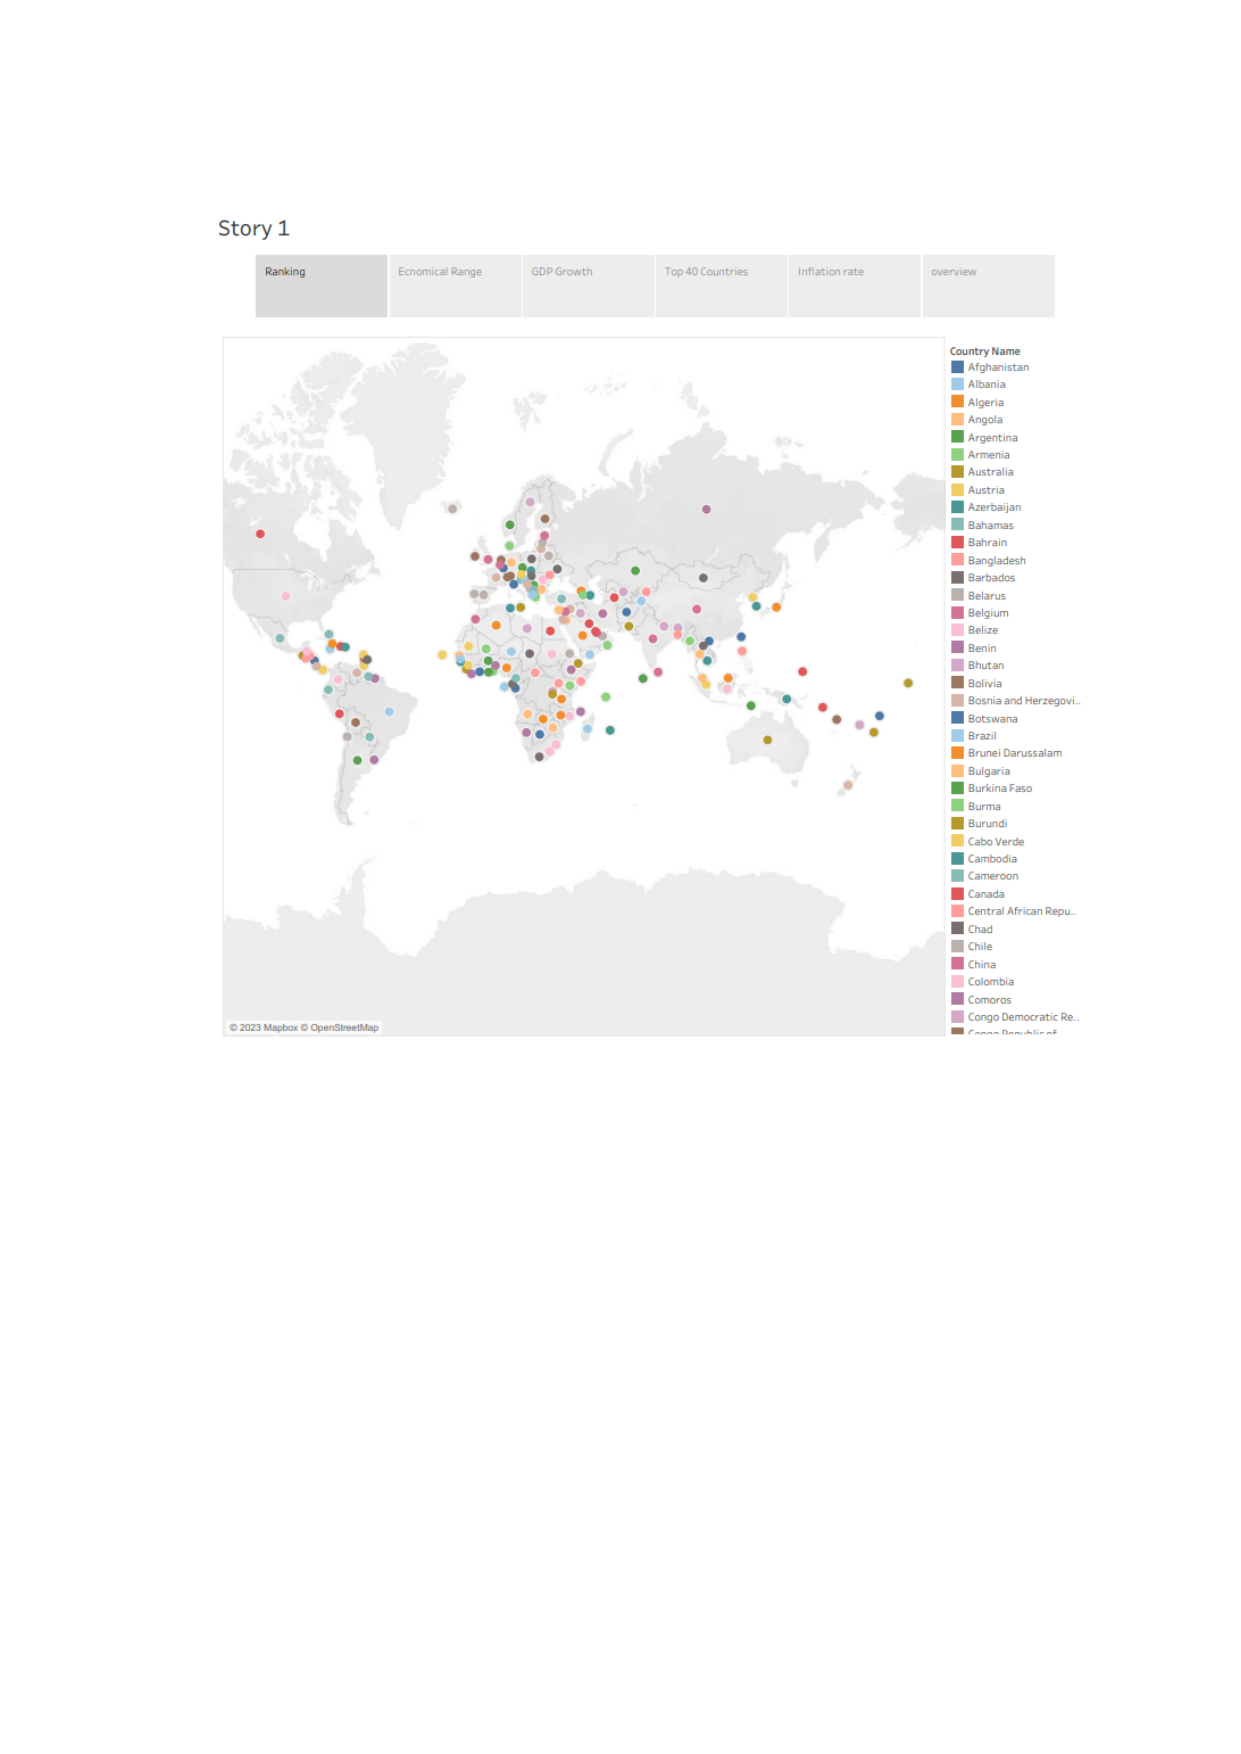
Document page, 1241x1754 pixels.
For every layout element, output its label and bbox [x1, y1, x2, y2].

picture [150, 150, 1156, 1089]
